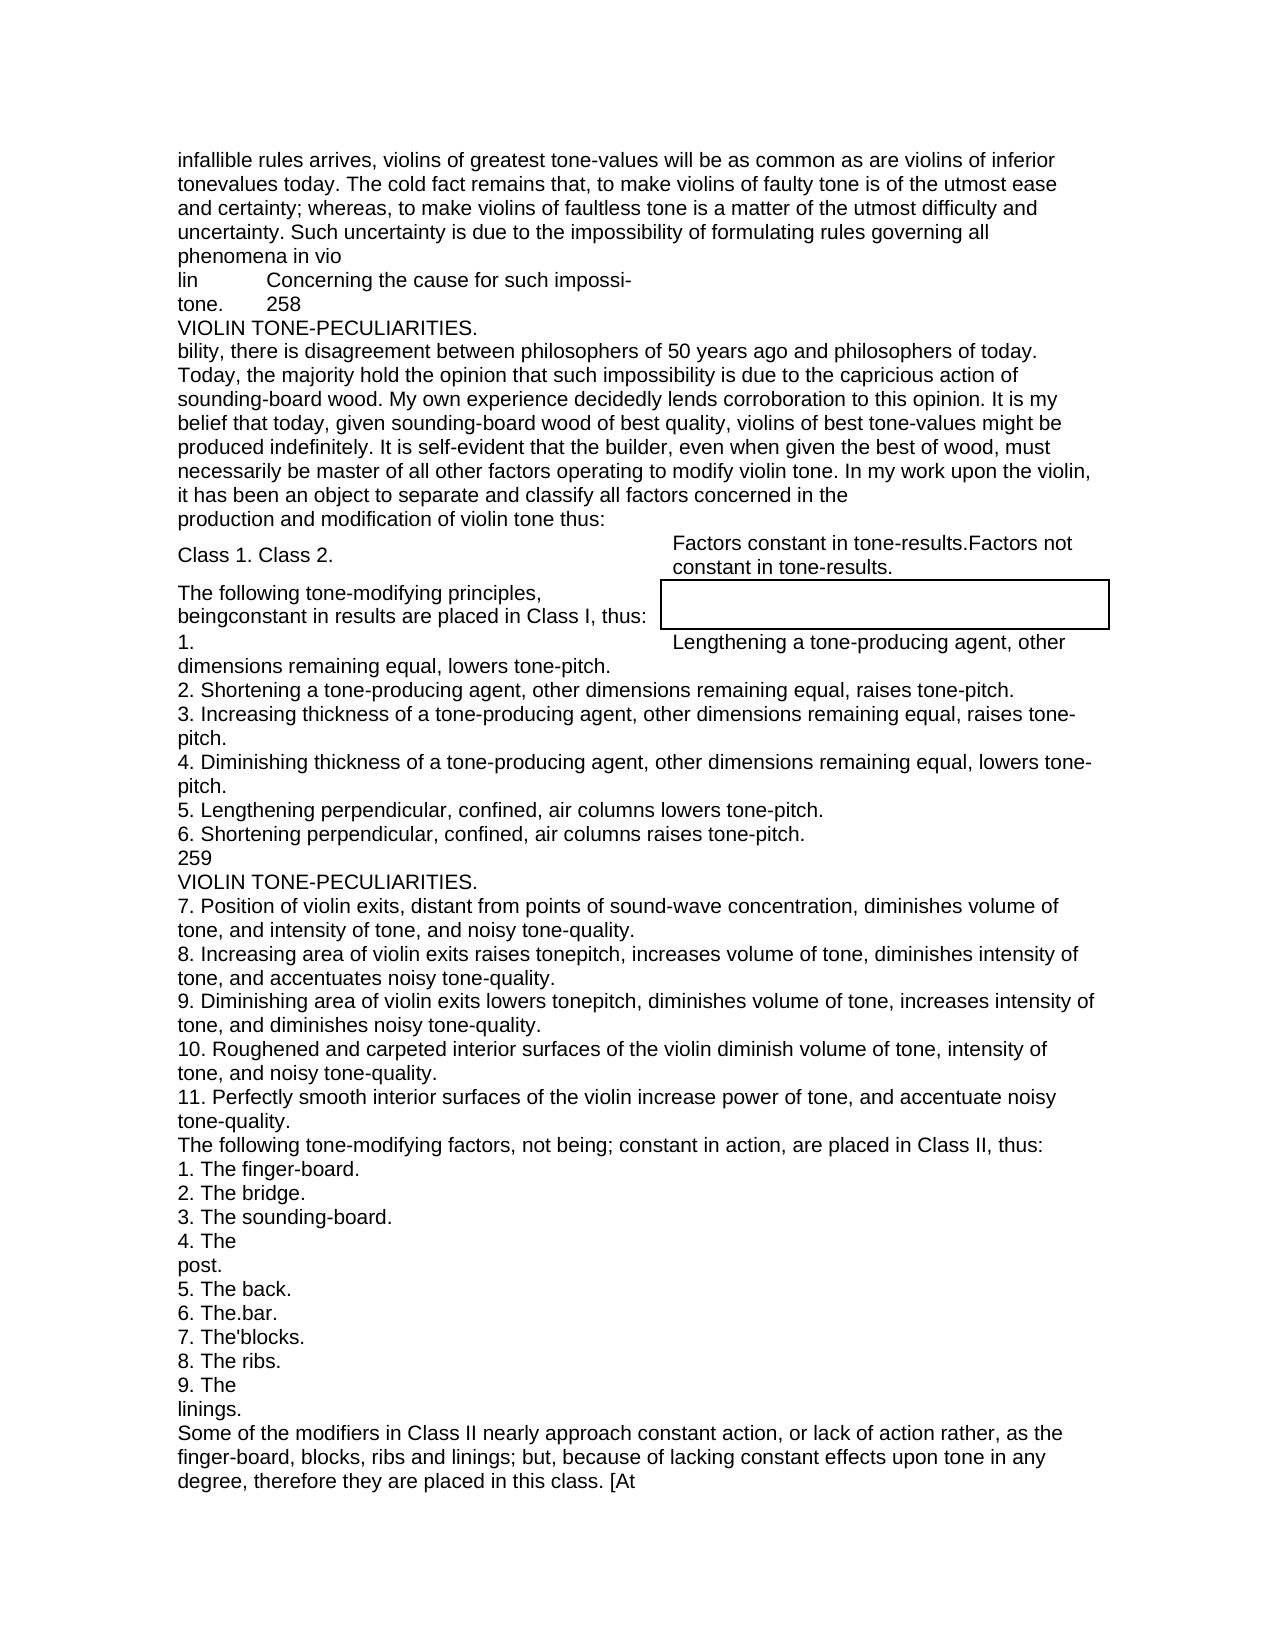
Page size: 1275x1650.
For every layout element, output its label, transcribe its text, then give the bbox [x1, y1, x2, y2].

text 11. Perfectly smooth interior surfaces of the violin increase power of tone, and accentuate noisy [177, 1085, 1098, 1109]
text post. [177, 1253, 1098, 1277]
text VIOLIN TONE-PECULIARITIES. [177, 869, 1098, 893]
text 5. Lengthening perpendicular, confined, air columns lowers tone-pitch. [177, 798, 1098, 822]
text VIOLIN TONE-PECULIARITIES. [177, 315, 1098, 339]
text 9. The [177, 1373, 1098, 1397]
text 4. Diminishing thickness of a tone-producing agent, other dimensions remaining equal, lowers tone-pitch. [177, 750, 1098, 798]
text 10. Roughened and carpeted interior surfaces of the violin diminish volume of tone, intensity of tone, and noisy tone-quality. [177, 1037, 1098, 1085]
text 7. The'blocks. [177, 1325, 1098, 1349]
text 1. The finger-board. [177, 1157, 1098, 1181]
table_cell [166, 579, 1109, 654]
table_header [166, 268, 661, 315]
text 4. The [177, 1229, 1098, 1253]
text 6. The.bar. [177, 1301, 1098, 1325]
text 8. Increasing area of violin exits raises tonepitch, increases volume of tone, diminishes intensity of tone, and accentuates noisy tone-quality. [177, 941, 1098, 989]
text 6. Shortening perpendicular, confined, air columns raises tone-pitch. [177, 822, 1098, 846]
text production and modification of violin tone thus: [177, 507, 1098, 531]
text The following tone-modifying factors, not being; constant in action, are placed in Class II, thus: [177, 1133, 1098, 1157]
text bility, there is disagreement between philosophers of 50 years ago and philosophers of today. Today, the majority hold the opinion that such impossibility is due to the capricious action of sounding-board wood. My own experience decidedly lends corroboration to this opinion. It is my belief that today, given sounding-board wood of best quality, violins of best tone-values might be produced indefinitely. It is self-evident that the builder, even when given the best of wood, must necessarily be master of all other factors operating to modify violin tone. In my work upon the violin, it has been an object to separate and classify all factors concerned in the [177, 339, 1098, 507]
text 8. The ribs. [177, 1349, 1098, 1373]
text 2. The bridge. [177, 1181, 1098, 1205]
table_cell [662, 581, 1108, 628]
text 3. The sounding-board. [177, 1205, 1098, 1229]
text dimensions remaining equal, lowers tone-pitch. [177, 654, 1098, 678]
text 5. The back. [177, 1277, 1098, 1301]
text linings. [177, 1397, 1098, 1421]
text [177, 148, 1098, 267]
text Some of the modifiers in Class II nearly approach constant action, or lack of action rather, as the finger-board, blocks, ribs and linings; but, because of lacking constant effects upon tone in any degree, therefore they are placed in this class. [At [177, 1421, 1098, 1492]
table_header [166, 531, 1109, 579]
text tone-quality. [177, 1109, 1098, 1133]
text 7. Position of violin exits, distant from points of sound-wave concentration, diminishes volume of tone, and intensity of tone, and noisy tone-quality. [177, 893, 1098, 941]
text 9. Diminishing area of violin exits lowers tonepitch, diminishes volume of tone, increases intensity of tone, and diminishes noisy tone-quality. [177, 989, 1098, 1037]
text 2. Shortening a tone-producing agent, other dimensions remaining equal, raises tone-pitch. [177, 678, 1098, 702]
text 3. Increasing thickness of a tone-producing agent, other dimensions remaining equal, raises tone-pitch. [177, 702, 1098, 750]
text 259 [177, 846, 1098, 869]
